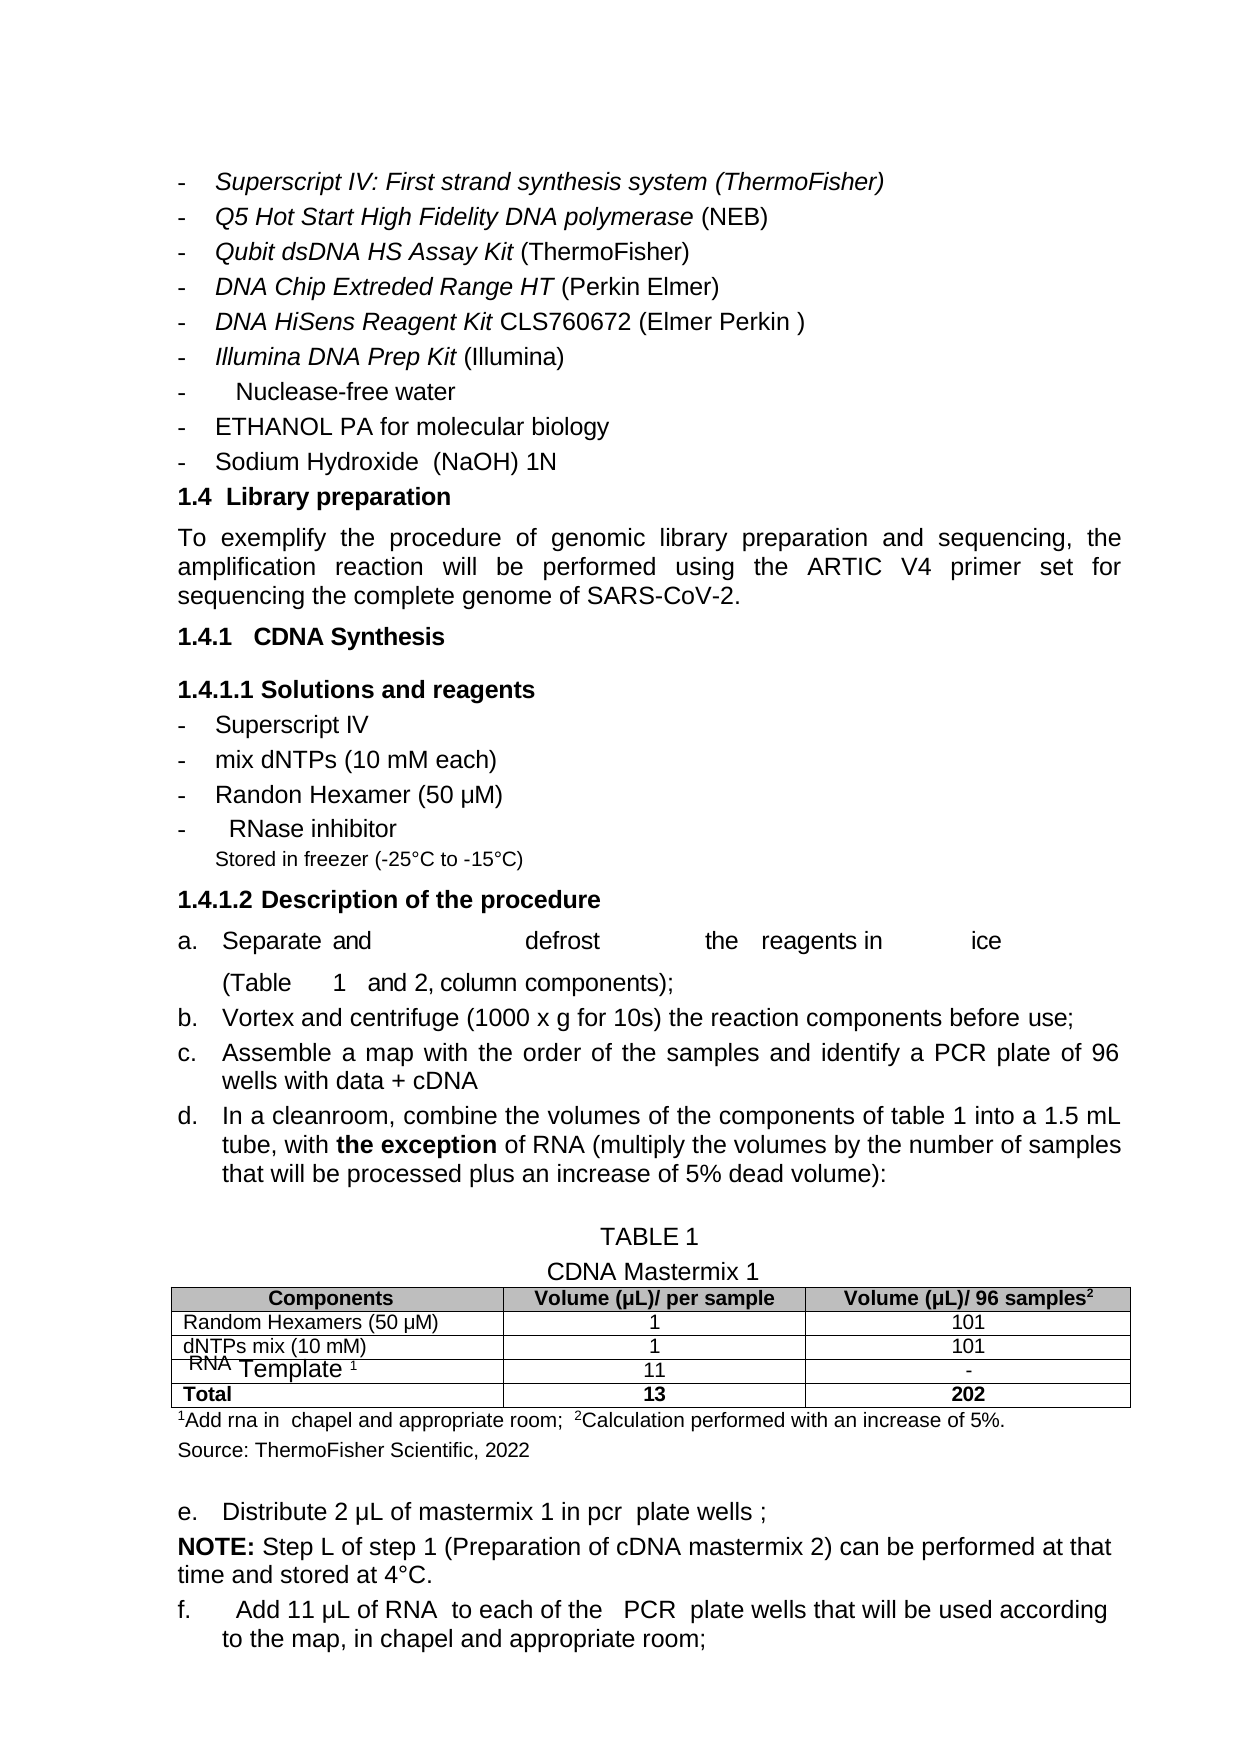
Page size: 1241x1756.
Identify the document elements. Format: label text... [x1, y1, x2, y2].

text 1Add rna in chapel and appropriate room; 2Calculation performed with an increase of 5%. [177, 1408, 1146, 1432]
text Stored in freezer (-25°C to -15°C) [215, 844, 1146, 872]
table_cell 1 [504, 1312, 805, 1334]
table_cell 101 [806, 1336, 1130, 1358]
table_header Volume (μL)/ per sample [504, 1288, 805, 1311]
list DNA HiSens Reagent Kit CLS760672 (Elmer Perkin ) [177, 307, 1146, 336]
table_cell 13 [504, 1384, 805, 1407]
text CDNA Mastermix 1 [409, 1257, 890, 1286]
list Distribute 2 μL of mastermix 1 in pcr plate wells ; [177, 1497, 1146, 1525]
list mix dNTPs (10 mM each) [177, 745, 1146, 774]
list Add 11 μL of RNA to each of the PCR plate wells that will be used according to the map, in chapel and appropriate room; [177, 1595, 1123, 1653]
list Vortex and centrifuge (1000 x g for 10s) the reaction components before use; [177, 1003, 1122, 1031]
list Nuclease-free water [177, 377, 1146, 406]
table_cell 1 [504, 1336, 805, 1358]
table_cell 11 [504, 1360, 805, 1382]
list ETHANOL PA for molecular biology [177, 412, 1146, 441]
list DNA Chip Extreded Range HT (Perkin Elmer) [177, 272, 1146, 301]
list Separate and defrost the reagents in ice [177, 926, 1122, 955]
table_cell dNTPs mix (10 mM) [172, 1336, 503, 1358]
list RNase inhibitor [177, 815, 1146, 844]
list Assemble a map with the order of the samples and identify a PCR plate of 96 wells with data + cDNA [177, 1038, 1122, 1095]
table_cell 202 [806, 1384, 1130, 1407]
list Solutions and reagents [177, 675, 1146, 704]
list In a cleanroom, combine the volumes of the components of table 1 into a 1.5 mL tube, with the exception of RNA (multiply the volumes by the number of samples that will be processed plus an increase of 5% dead volume): [177, 1101, 1122, 1188]
list Q5 Hot Start High Fidelity DNA polymerase (NEB) [177, 202, 1146, 231]
list Sodium Hydroxide (NaOH) 1N [177, 447, 1146, 476]
subtitle CDNA Synthesis [177, 622, 1146, 651]
list Superscript IV [177, 710, 1146, 739]
table_cell 101 [806, 1312, 1130, 1334]
text To exemplify the procedure of genomic library preparation and sequencing, the amplification reaction will be performed using the ARTIC V4 primer set for sequencing the complete genome of SARS-CoV-2. [177, 523, 1123, 609]
list Superscript IV: First strand synthesis system (ThermoFisher) [177, 167, 1146, 196]
list Qubit dsDNA HS Assay Kit (ThermoFisher) [177, 237, 1146, 266]
subtitle Description of the procedure [177, 885, 1146, 914]
text NOTE: Step L of step 1 (Preparation of cDNA mastermix 2) can be performed at that time and stored at 4°C. [177, 1532, 1146, 1589]
table_cell RNA Template 1 [172, 1360, 503, 1382]
text Source: ThermoFisher Scientific, 2022 [177, 1438, 1146, 1462]
table_cell - [806, 1360, 1130, 1382]
subtitle Library preparation [177, 482, 1146, 511]
table_cell Random Hexamers (50 μM) [172, 1312, 503, 1334]
table_header Components [172, 1288, 503, 1311]
table_header Volume (μL)/ 96 samples2 [806, 1288, 1130, 1311]
list (Table 1 and 2, column components); [222, 967, 1122, 996]
list Illumina DNA Prep Kit (Illumina) [177, 342, 1146, 370]
table_cell Total [172, 1384, 503, 1407]
text TABLE 1 [409, 1222, 890, 1251]
list Randon Hexamer (50 μM) [177, 780, 1146, 809]
